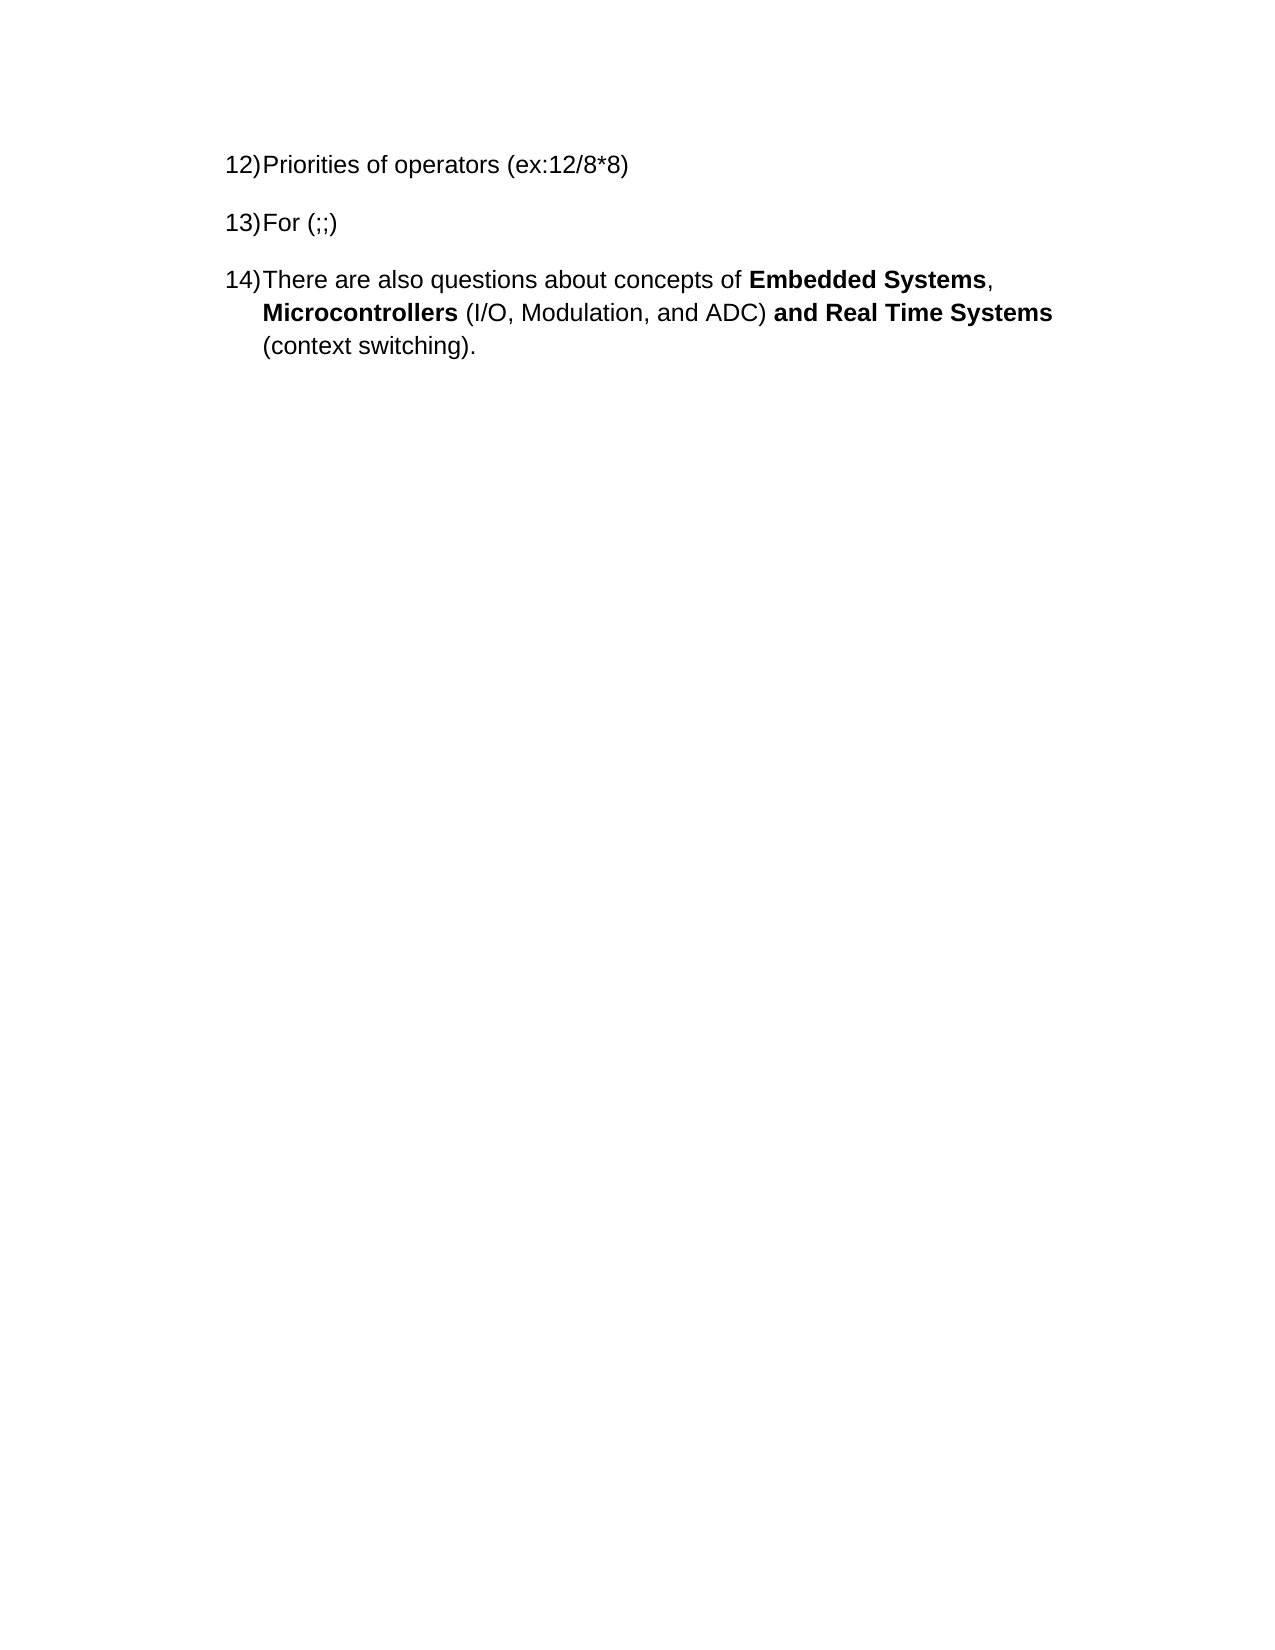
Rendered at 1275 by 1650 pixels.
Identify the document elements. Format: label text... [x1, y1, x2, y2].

list There are also questions about concepts of Embedded Systems, Microcontrollers (I/O, Modulation, and ADC) and Real Time Systems (context switching). [225, 265, 1087, 360]
list Priorities of operators (ex:12/8*8) [225, 150, 1087, 179]
list For (;;) [225, 207, 1087, 236]
